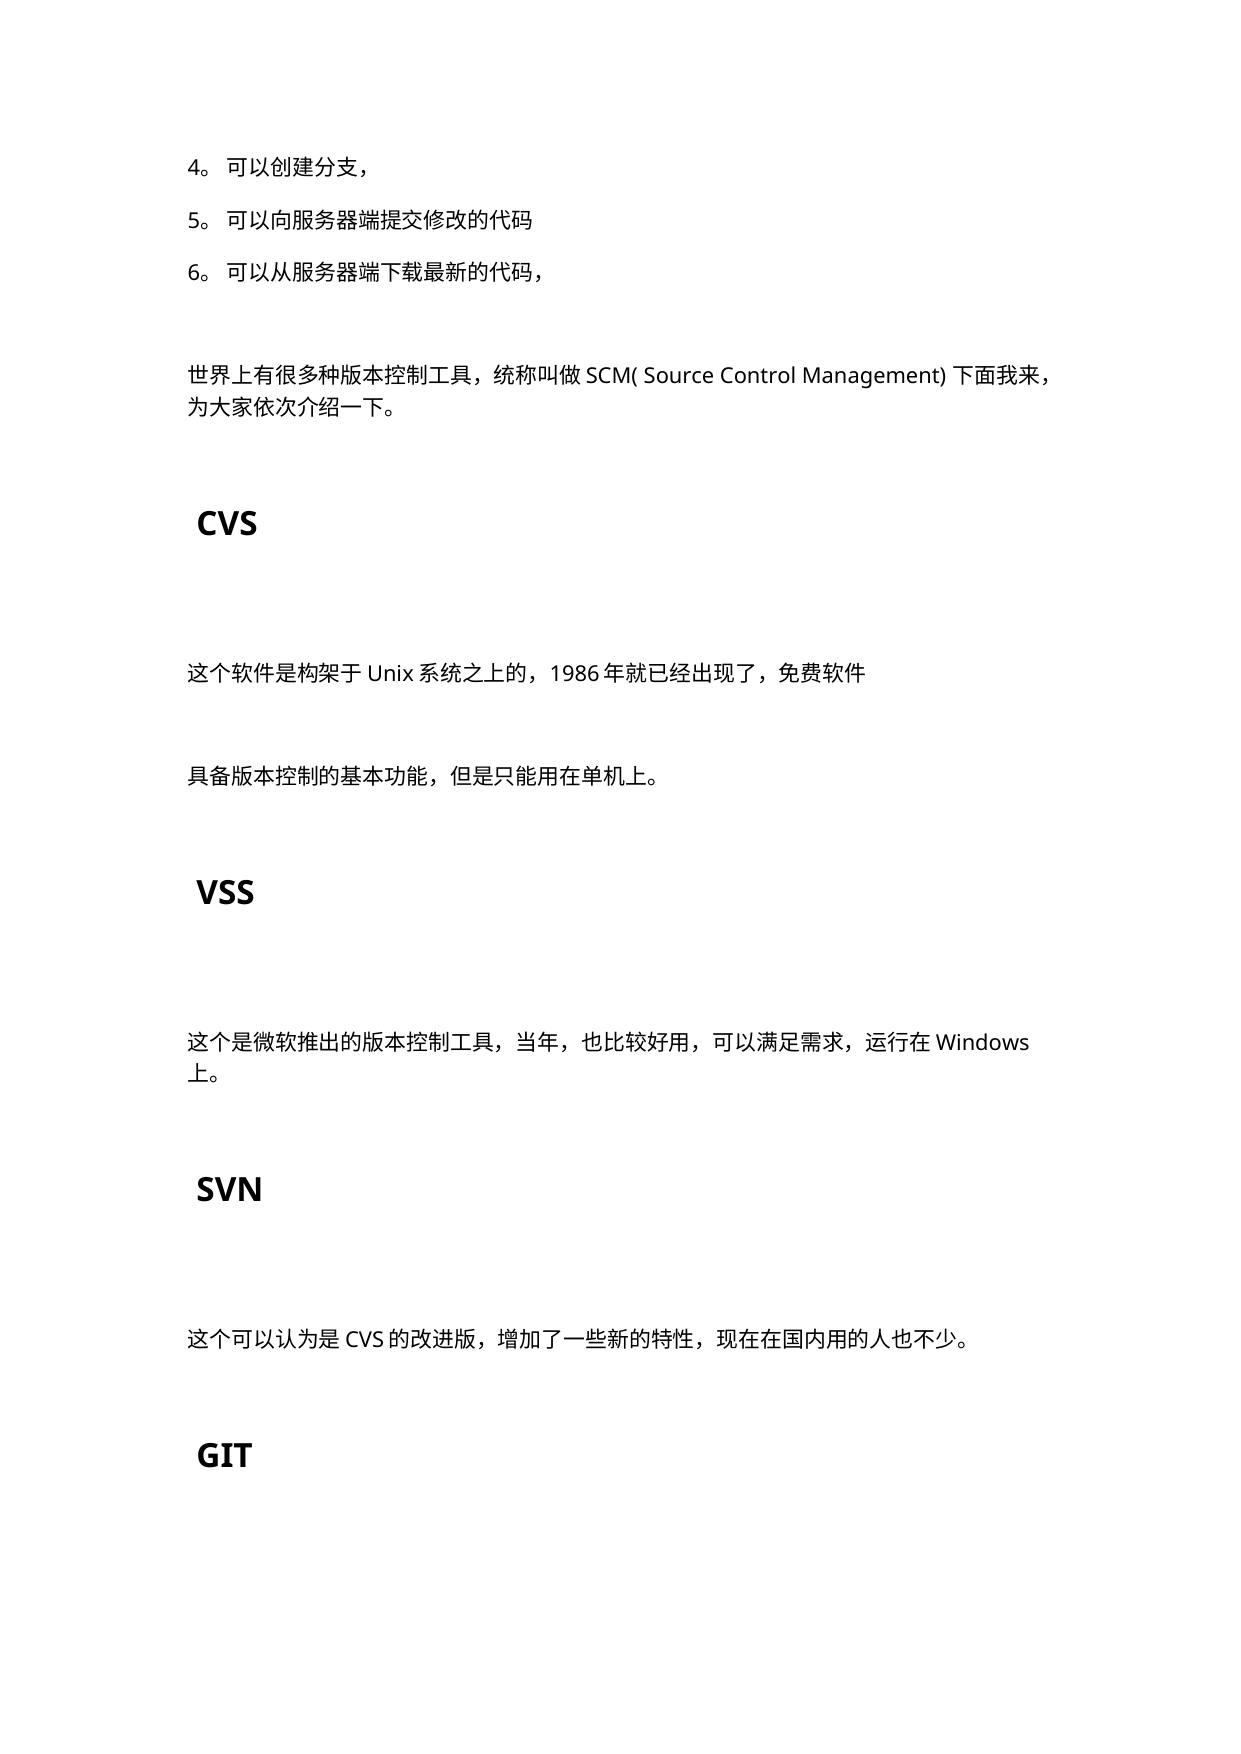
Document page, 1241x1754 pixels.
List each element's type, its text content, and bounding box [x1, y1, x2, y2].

subtitle CVS [187, 499, 1053, 545]
text 6。 可以从服务器端下载最新的代码， [187, 255, 1053, 287]
text 具备版本控制的基本功能，但是只能用在单机上。 [187, 759, 1053, 791]
text 4。 可以创建分支， [187, 150, 1053, 182]
subtitle SVN [187, 1166, 1053, 1211]
subtitle VSS [187, 868, 1053, 914]
text 世界上有很多种版本控制工具，统称叫做SCM( Source Control Management) 下面我来，为大家依次介绍一下。 [187, 358, 1053, 422]
text 这个可以认为是CVS的改进版，增加了一些新的特性，现在在国内用的人也不少。 [187, 1322, 1053, 1354]
text 这个是微软推出的版本控制工具，当年，也比较好用，可以满足需求，运行在Windows上。 [187, 1025, 1053, 1088]
text 这个软件是构架于Unix系统之上的，1986年就已经出现了，免费软件 [187, 656, 1053, 688]
subtitle GIT [187, 1432, 1053, 1477]
text 5。 可以向服务器端提交修改的代码 [187, 203, 1053, 234]
